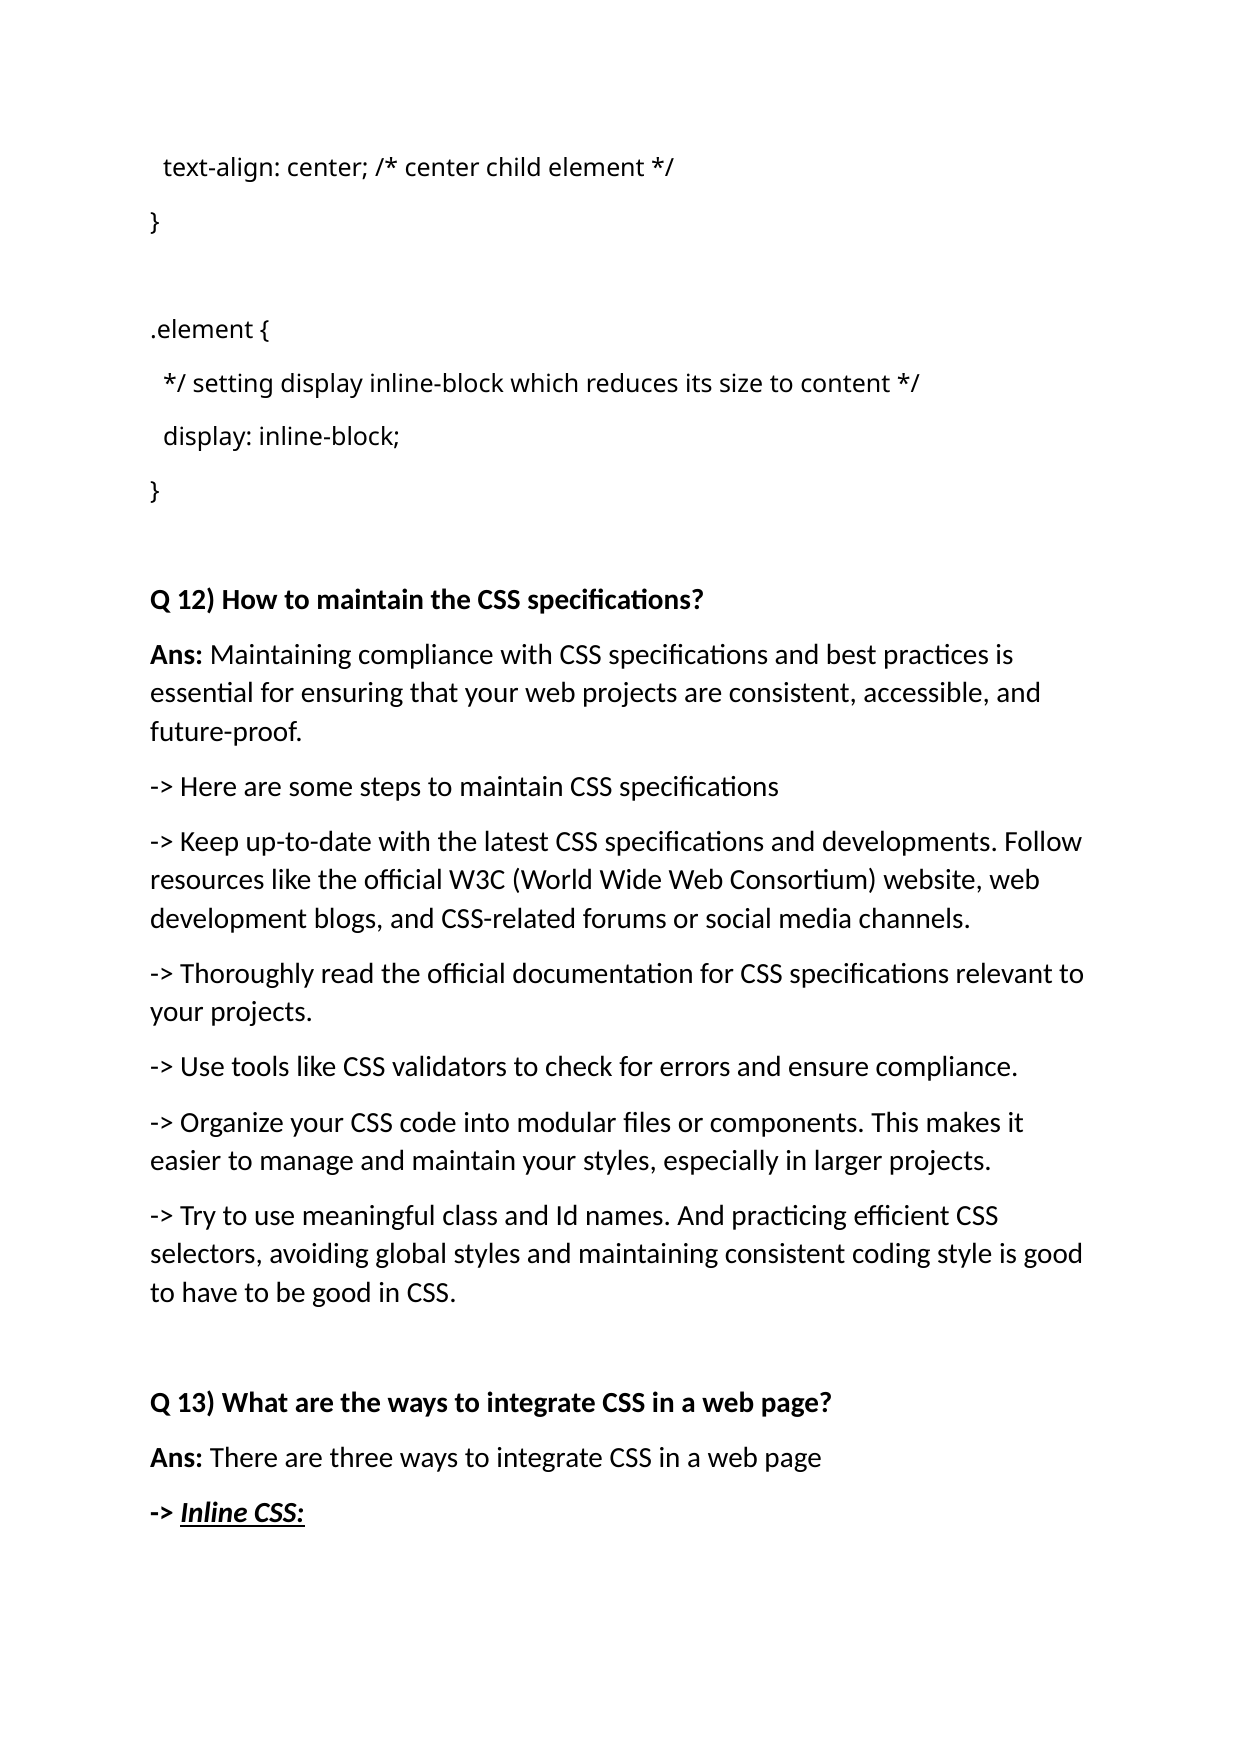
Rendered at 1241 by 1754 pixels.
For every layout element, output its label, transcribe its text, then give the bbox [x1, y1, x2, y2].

text } [150, 472, 1090, 506]
text -> Thoroughly read the official documentation for CSS specifications relevant to your projects. [150, 955, 1090, 1029]
text } [150, 203, 1090, 237]
text display: inline-block; [150, 419, 1090, 453]
text -> Inline CSS: [150, 1494, 1090, 1530]
text */ setting display inline-block which reduces its size to content */ [150, 365, 1090, 399]
text Q 12) How to maintain the CSS specifications? [150, 581, 1090, 616]
text Q 13) What are the ways to integrate CSS in a web page? [150, 1384, 1090, 1420]
text Ans: There are three ways to integrate CSS in a web page [150, 1439, 1090, 1475]
text -> Keep up-to-date with the latest CSS specifications and developments. Follow resources like the official W3C (World Wide Web Consortium) website, web development blogs, and CSS-related forums or social media channels. [150, 823, 1090, 936]
text -> Organize your CSS code into modular files or components. This makes it easier to manage and maintain your styles, especially in larger projects. [150, 1104, 1090, 1178]
text text-align: center; /* center child element */ [150, 150, 1090, 184]
text -> Use tools like CSS validators to check for errors and ensure compliance. [150, 1048, 1090, 1084]
text -> Try to use meaningful class and Id names. And practicing efficient CSS selectors, avoiding global styles and maintaining consistent coding style is good to have to be good in CSS. [150, 1197, 1090, 1310]
text Ans: Maintaining compliance with CSS specifications and best practices is essential for ensuring that your web projects are consistent, accessible, and future-proof. [150, 636, 1090, 748]
text -> Here are some steps to maintain CSS specifications [150, 768, 1090, 803]
text .element { [150, 312, 1090, 346]
